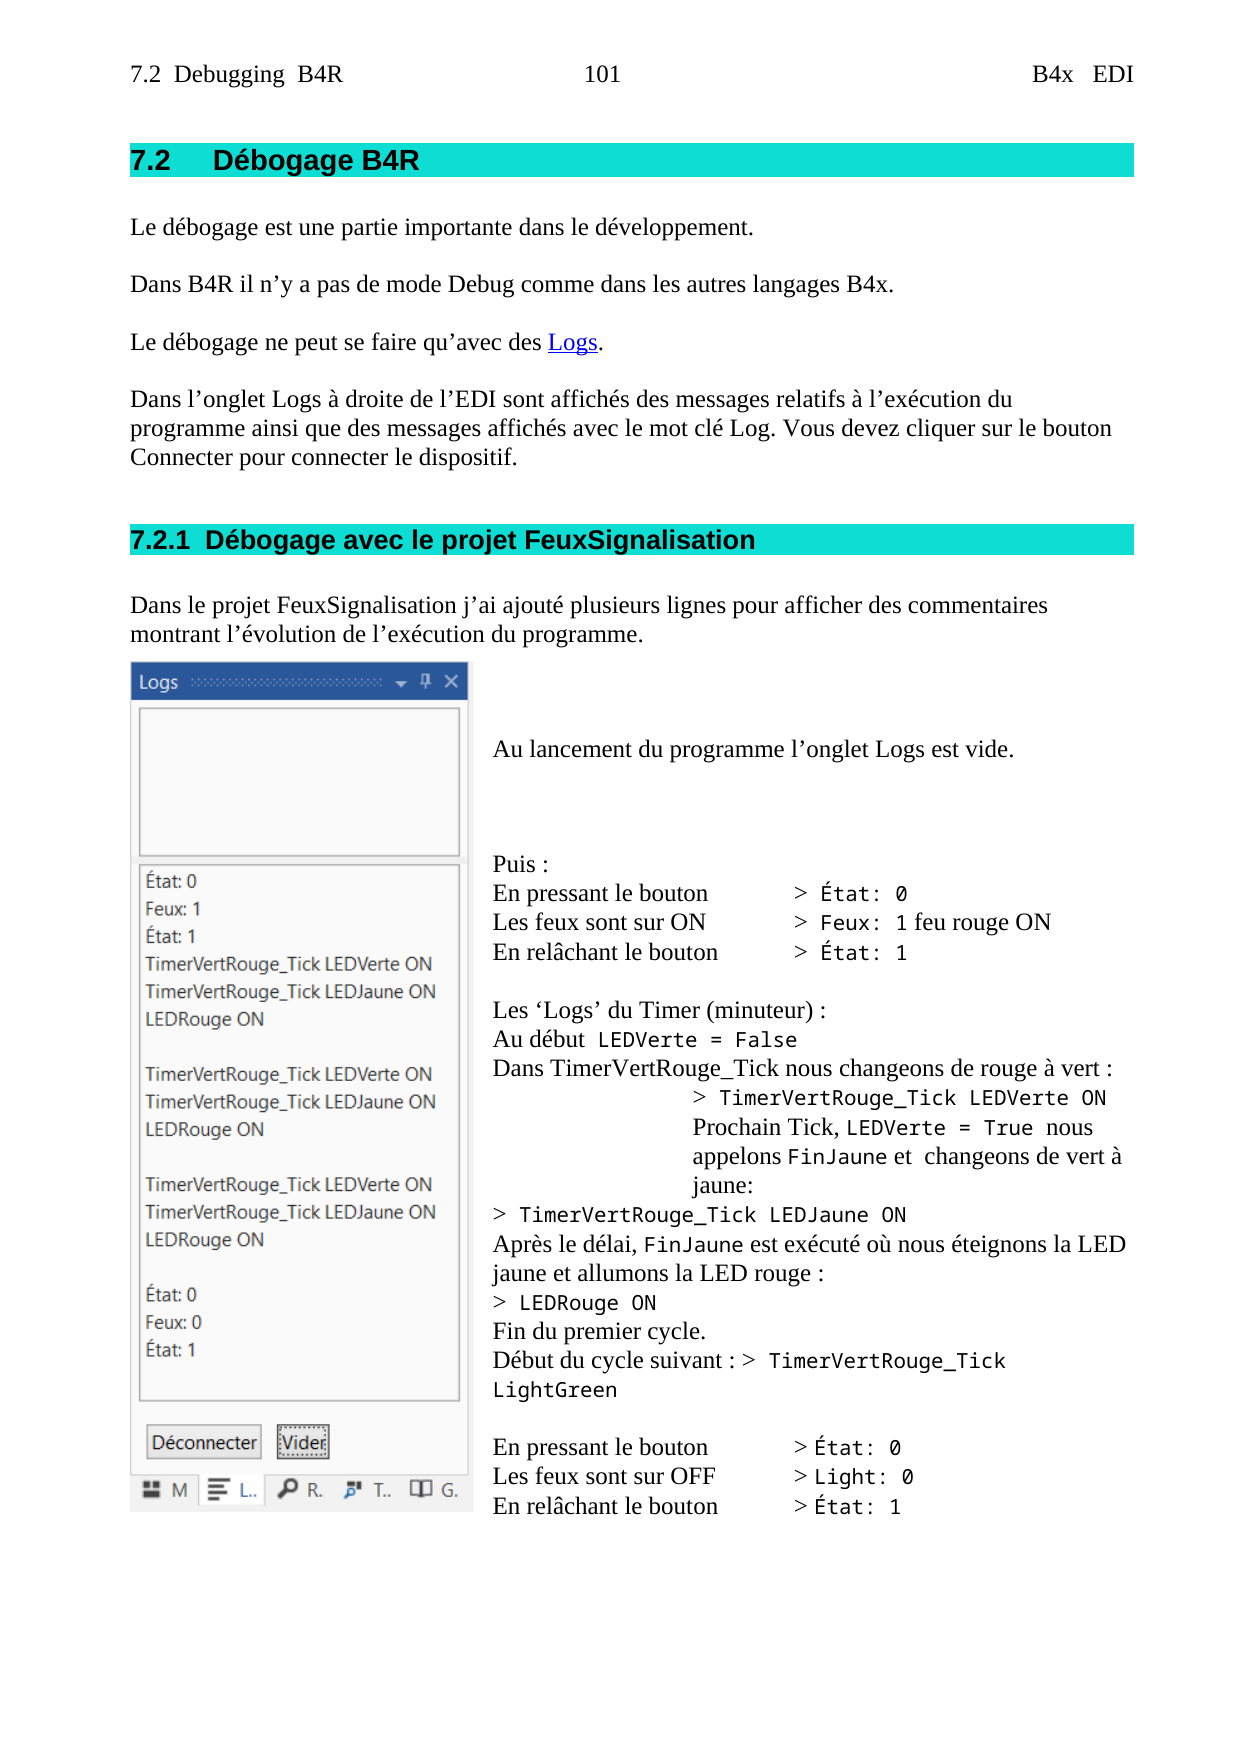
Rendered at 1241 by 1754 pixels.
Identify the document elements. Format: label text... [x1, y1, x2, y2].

text Après le délai, FinJaune est exécuté où nous éteignons la LED jaune et allumons la LED rouge : [474, 1229, 1134, 1287]
text > TimerVertRouge_Tick LEDVerte ON [474, 1082, 1134, 1112]
text > LEDRouge ON [474, 1287, 1134, 1316]
text Dans B4R il n’y a pas de mode Debug comme dans les autres langages B4x. [130, 269, 1134, 298]
text Le débogage ne peut se faire qu’avec des Logs. [130, 327, 1134, 355]
text Début du cycle suivant : > TimerVertRouge_Tick LightGreen [474, 1345, 1134, 1403]
text Fin du premier cycle. [474, 1316, 1134, 1345]
text Les ‘Logs’ du Timer (minuteur) : [474, 995, 1134, 1024]
text Prochain Tick, LEDVerte = True nous appelons FinJaune et changeons de vert à jaune: [474, 1112, 1134, 1199]
subtitle Débogage B4R [130, 143, 1134, 177]
text Au lancement du programme l’onglet Logs est vide. [474, 734, 1134, 763]
text Au début LEDVerte = False [474, 1024, 1134, 1053]
text Le débogage est une partie importante dans le développement. [130, 212, 1134, 240]
text Dans le projet FeuxSignalisation j’ai ajouté plusieurs lignes pour afficher des commentaires montrant l’évolution de l’exécution du programme. [130, 590, 1134, 648]
subtitle Débogage avec le projet FeuxSignalisation [130, 524, 1134, 555]
text En pressant le bouton > État: 0 [474, 878, 1134, 907]
text Dans TimerVertRouge_Tick nous changeons de rouge à vert : [474, 1053, 1134, 1082]
text Dans l’onglet Logs à droite de l’EDI sont affichés des messages relatifs à l’exécution du programme ainsi que des messages affichés avec le mot clé Log. Vous devez cliquer sur le bouton Connecter pour connecter le dispositif. [130, 384, 1134, 470]
text En pressant le bouton > État: 0 [474, 1432, 1134, 1461]
text Puis : [474, 849, 1134, 878]
text Les feux sont sur ON > Feux: 1 feu rouge ON [474, 907, 1134, 937]
text Les feux sont sur OFF > Light: 0 [474, 1461, 1134, 1491]
text En relâchant le bouton > État: 1 [474, 937, 1134, 966]
text > TimerVertRouge_Tick LEDJaune ON [474, 1199, 1134, 1229]
text En relâchant le bouton > État: 1 [130, 1491, 1134, 1520]
picture [129, 661, 474, 1512]
